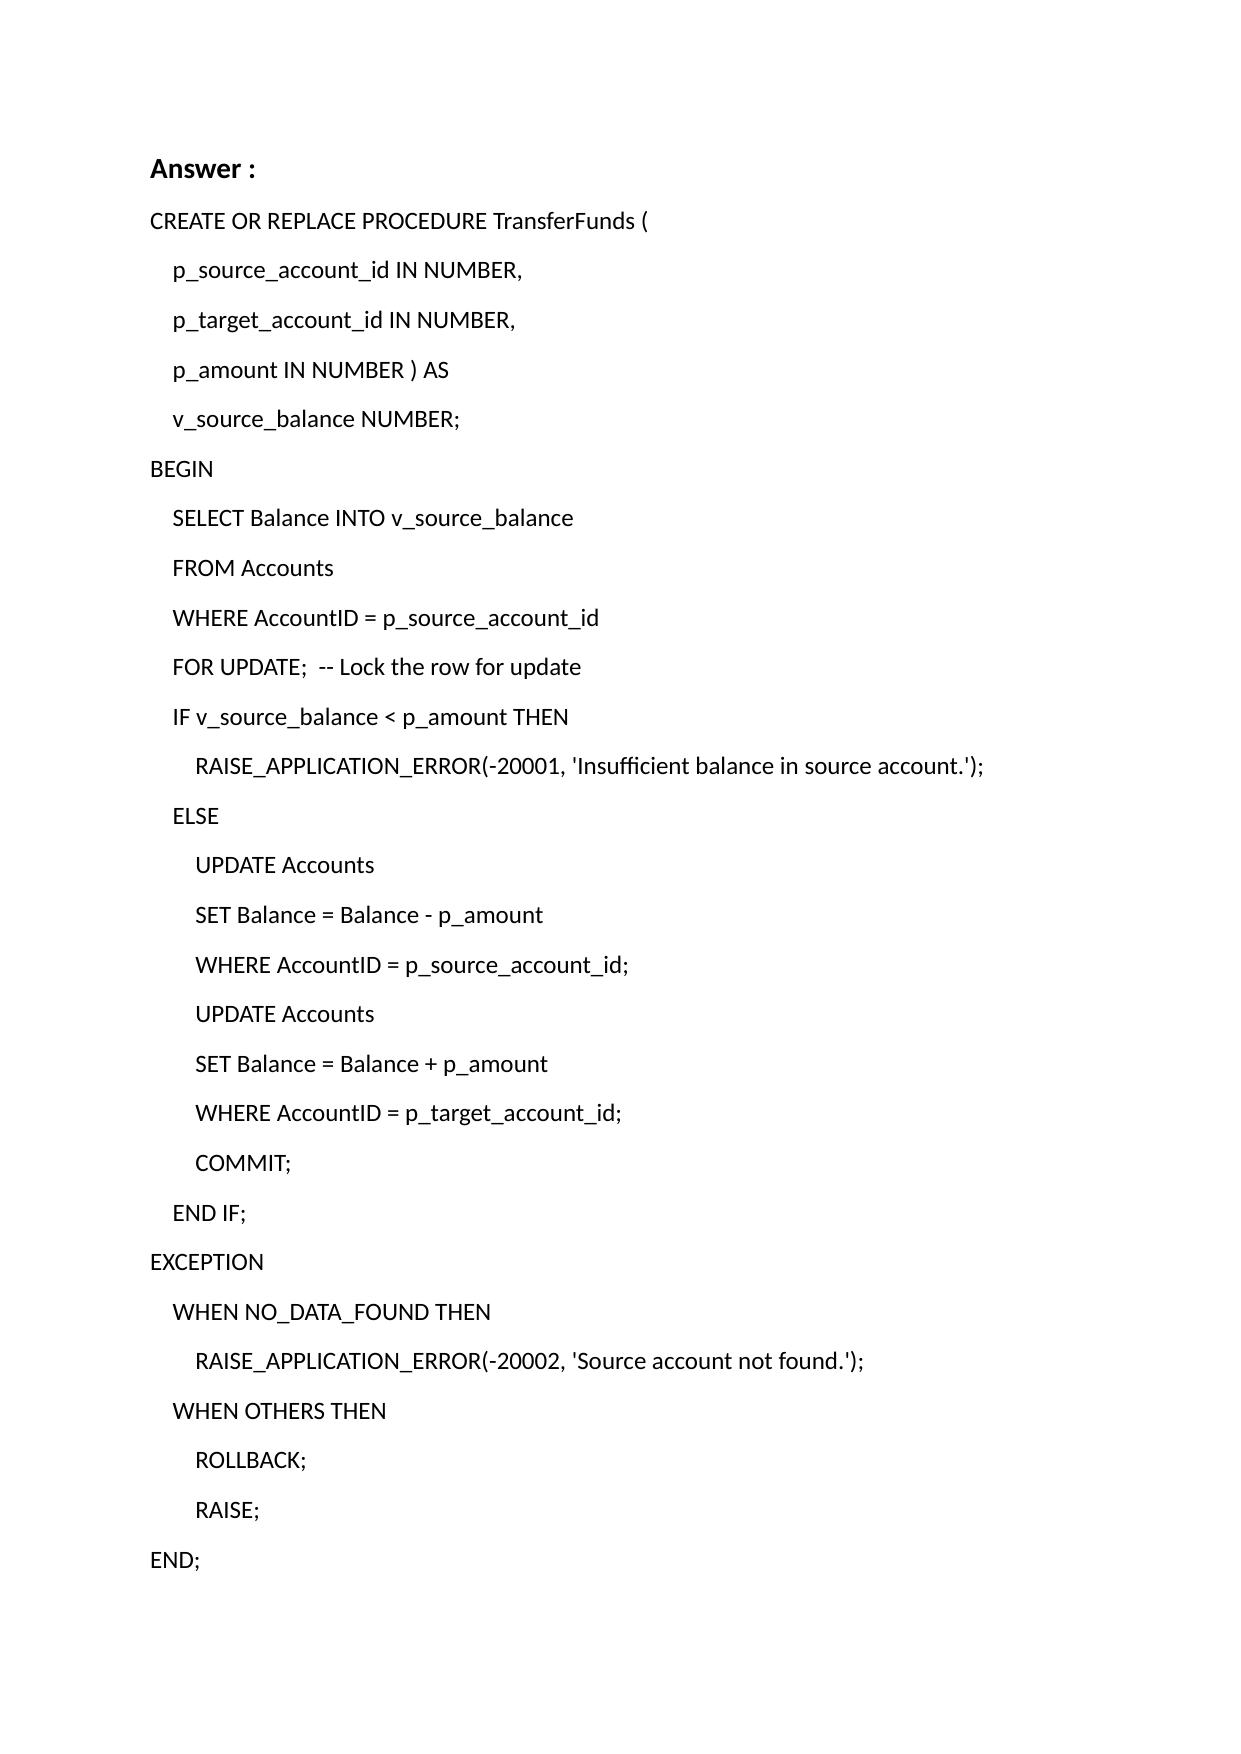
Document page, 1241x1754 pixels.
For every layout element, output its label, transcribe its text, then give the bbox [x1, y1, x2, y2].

text SET Balance = Balance - p_amount [150, 899, 1090, 930]
text IF v_source_balance < p_amount THEN [150, 701, 1090, 731]
text CREATE OR REPLACE PROCEDURE TransferFunds ( [150, 205, 1090, 236]
text RAISE_APPLICATION_ERROR(-20002, 'Source account not found.'); [150, 1346, 1090, 1376]
text END; [150, 1544, 1090, 1574]
text FOR UPDATE; -- Lock the row for update [150, 651, 1090, 682]
text v_source_balance NUMBER; [150, 403, 1090, 434]
text WHEN OTHERS THEN [150, 1395, 1090, 1426]
text EXCEPTION [150, 1246, 1090, 1277]
text Answer : [150, 150, 1090, 186]
text ELSE [150, 800, 1090, 831]
text FROM Accounts [150, 552, 1090, 583]
text RAISE_APPLICATION_ERROR(-20001, 'Insufficient balance in source account.'); [150, 751, 1090, 781]
text p_amount IN NUMBER ) AS [150, 354, 1090, 384]
text SELECT Balance INTO v_source_balance [150, 503, 1090, 533]
text p_target_account_id IN NUMBER, [150, 304, 1090, 335]
text COMMIT; [150, 1147, 1090, 1178]
text UPDATE Accounts [150, 998, 1090, 1029]
text p_source_account_id IN NUMBER, [150, 255, 1090, 285]
text ROLLBACK; [150, 1445, 1090, 1475]
text RAISE; [150, 1494, 1090, 1525]
text WHERE AccountID = p_target_account_id; [150, 1098, 1090, 1128]
text WHERE AccountID = p_source_account_id [150, 602, 1090, 632]
text UPDATE Accounts [150, 850, 1090, 880]
text END IF; [150, 1197, 1090, 1227]
text WHERE AccountID = p_source_account_id; [150, 949, 1090, 979]
text WHEN NO_DATA_FOUND THEN [150, 1296, 1090, 1326]
text BEGIN [150, 453, 1090, 483]
text SET Balance = Balance + p_amount [150, 1048, 1090, 1078]
